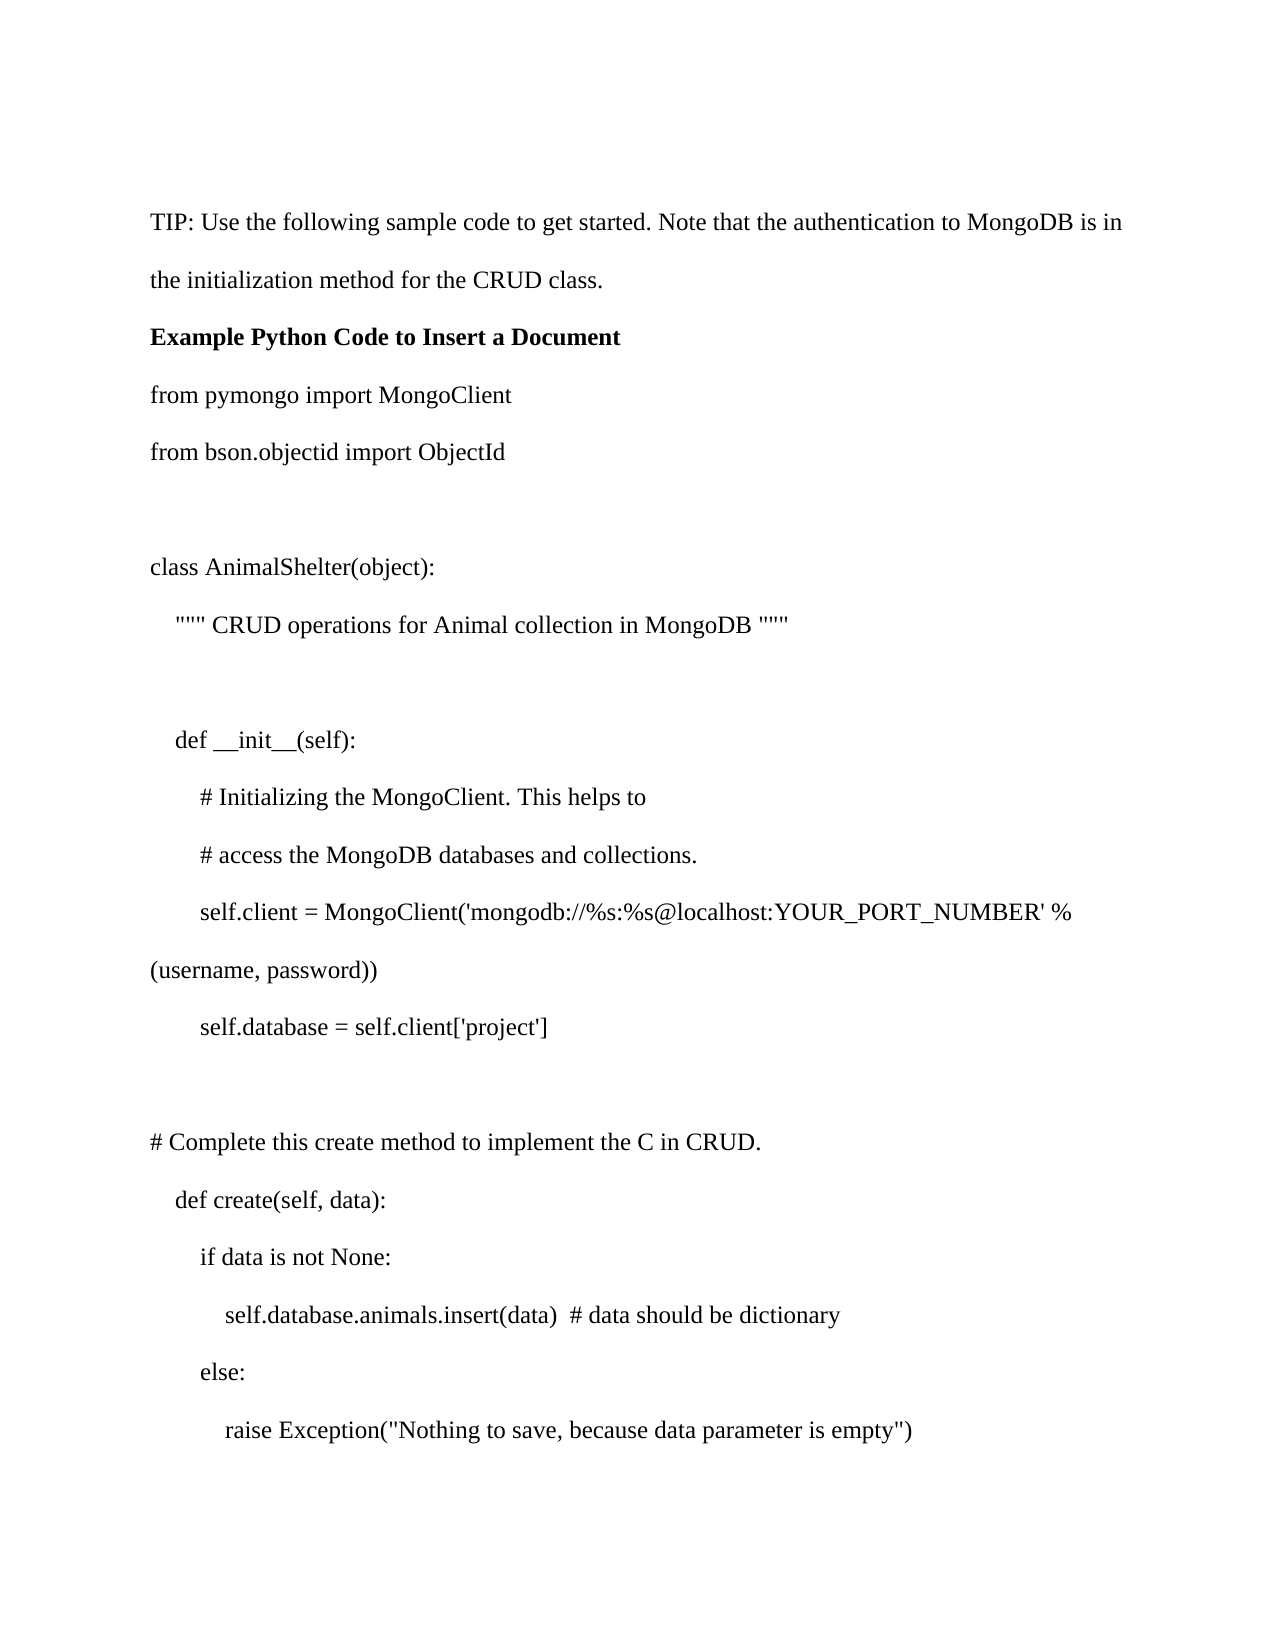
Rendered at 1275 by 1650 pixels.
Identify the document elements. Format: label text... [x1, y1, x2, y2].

text def __init__(self): [150, 725, 1125, 754]
text from pymongo import MongoClient [150, 380, 1125, 409]
text self.database = self.client['project'] [150, 1012, 1125, 1041]
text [150, 150, 1125, 294]
text # Initializing the MongoClient. This helps to [150, 782, 1125, 811]
text self.database.animals.insert(data) # data should be dictionary [150, 1300, 1125, 1329]
text # Complete this create method to implement the C in CRUD. [150, 1127, 1125, 1156]
text else: [150, 1357, 1125, 1386]
text """ CRUD operations for Animal collection in MongoDB """ [150, 610, 1125, 639]
text # access the MongoDB databases and collections. [150, 840, 1125, 869]
text class AnimalShelter(object): [150, 552, 1125, 581]
text self.client = MongoClient('mongodb://%s:%s@localhost:YOUR_PORT_NUMBER' % (username, password)) [150, 897, 1125, 984]
text Example Python Code to Insert a Document [150, 322, 1125, 351]
text from bson.objectid import ObjectId [150, 437, 1125, 466]
text if data is not None: [150, 1242, 1125, 1271]
text def create(self, data): [150, 1185, 1125, 1214]
text raise Exception("Nothing to save, because data parameter is empty") [150, 1415, 1125, 1444]
